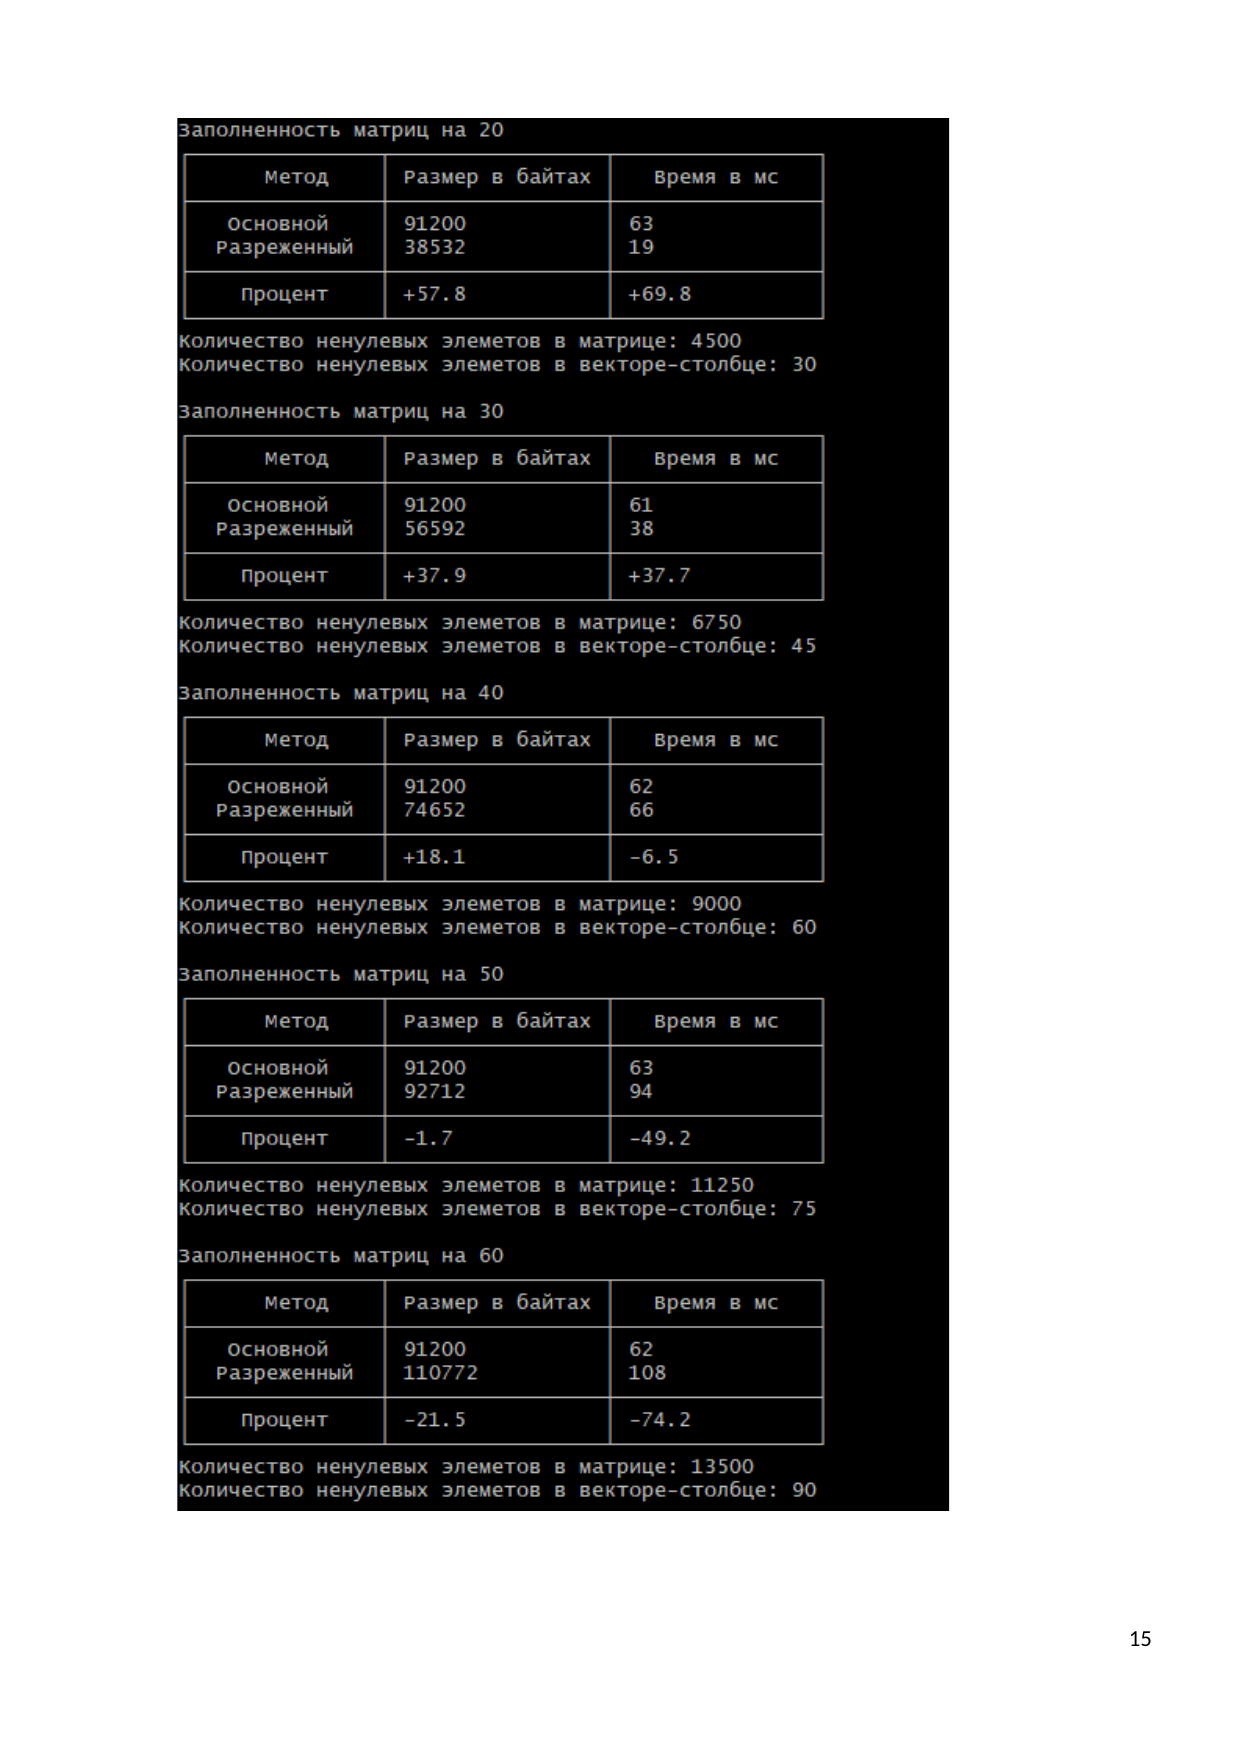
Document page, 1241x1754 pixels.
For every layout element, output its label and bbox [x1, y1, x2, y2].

picture [177, 118, 950, 1511]
